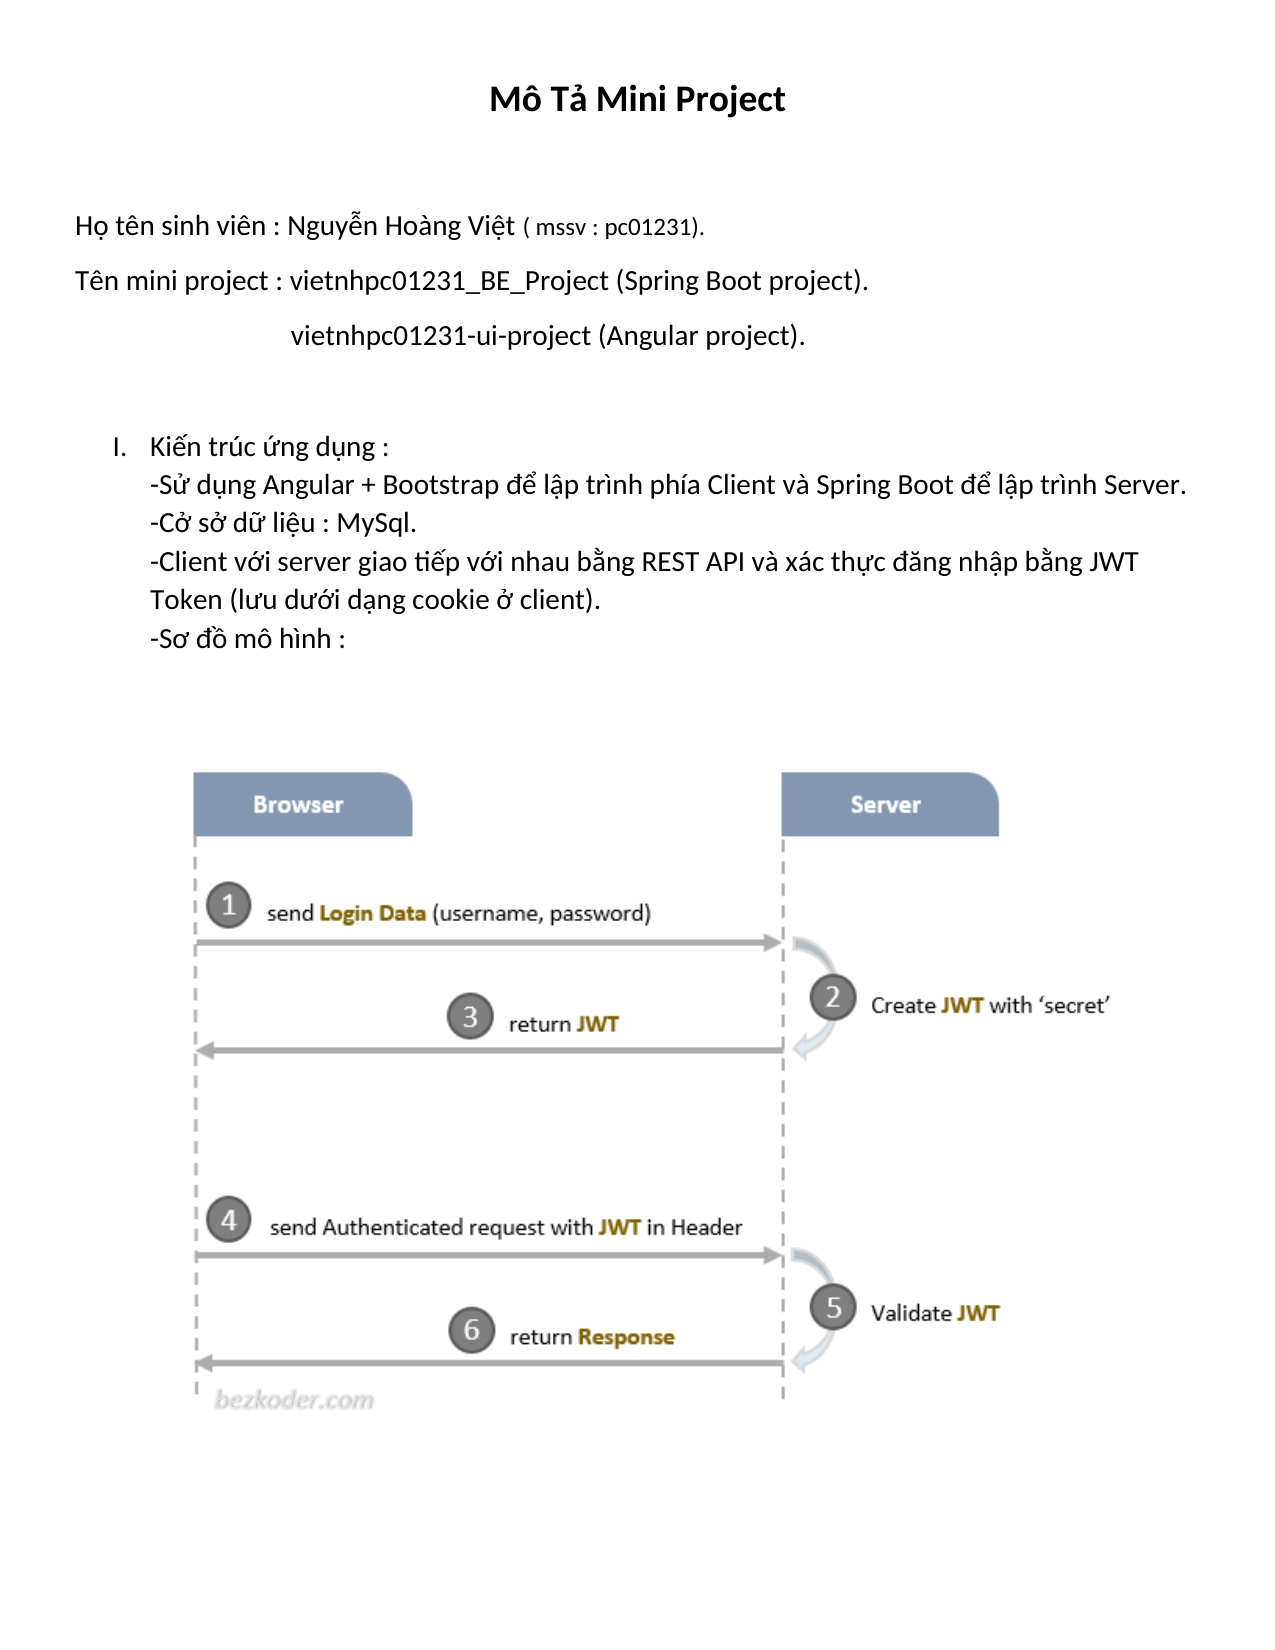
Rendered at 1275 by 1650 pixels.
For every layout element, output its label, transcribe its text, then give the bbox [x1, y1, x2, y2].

list Kiến trúc ứng dụng : [112, 428, 1200, 463]
list -Sử dụng Angular + Bootstrap để lập trình phía Client và Spring Boot để lập trình Server. [150, 466, 1200, 502]
text vietnhpc01231-ui-project (Angular project). [75, 317, 1200, 353]
list -Client với server giao tiếp với nhau bằng REST API và xác thực đăng nhập bằng JWT Token (lưu dưới dạng cookie ở client). [150, 543, 1200, 617]
picture [150, 735, 1150, 1454]
text Mô Tả Mini Project [75, 75, 1200, 121]
list -Sơ đồ mô hình : [150, 620, 1200, 656]
text Tên mini project : vietnhpc01231_BE_Project (Spring Boot project). [75, 262, 1200, 298]
text Họ tên sinh viên : Nguyễn Hoàng Việt ( mssv : pc01231). [75, 207, 1200, 243]
list -Cở sở dữ liệu : MySql. [150, 504, 1200, 540]
